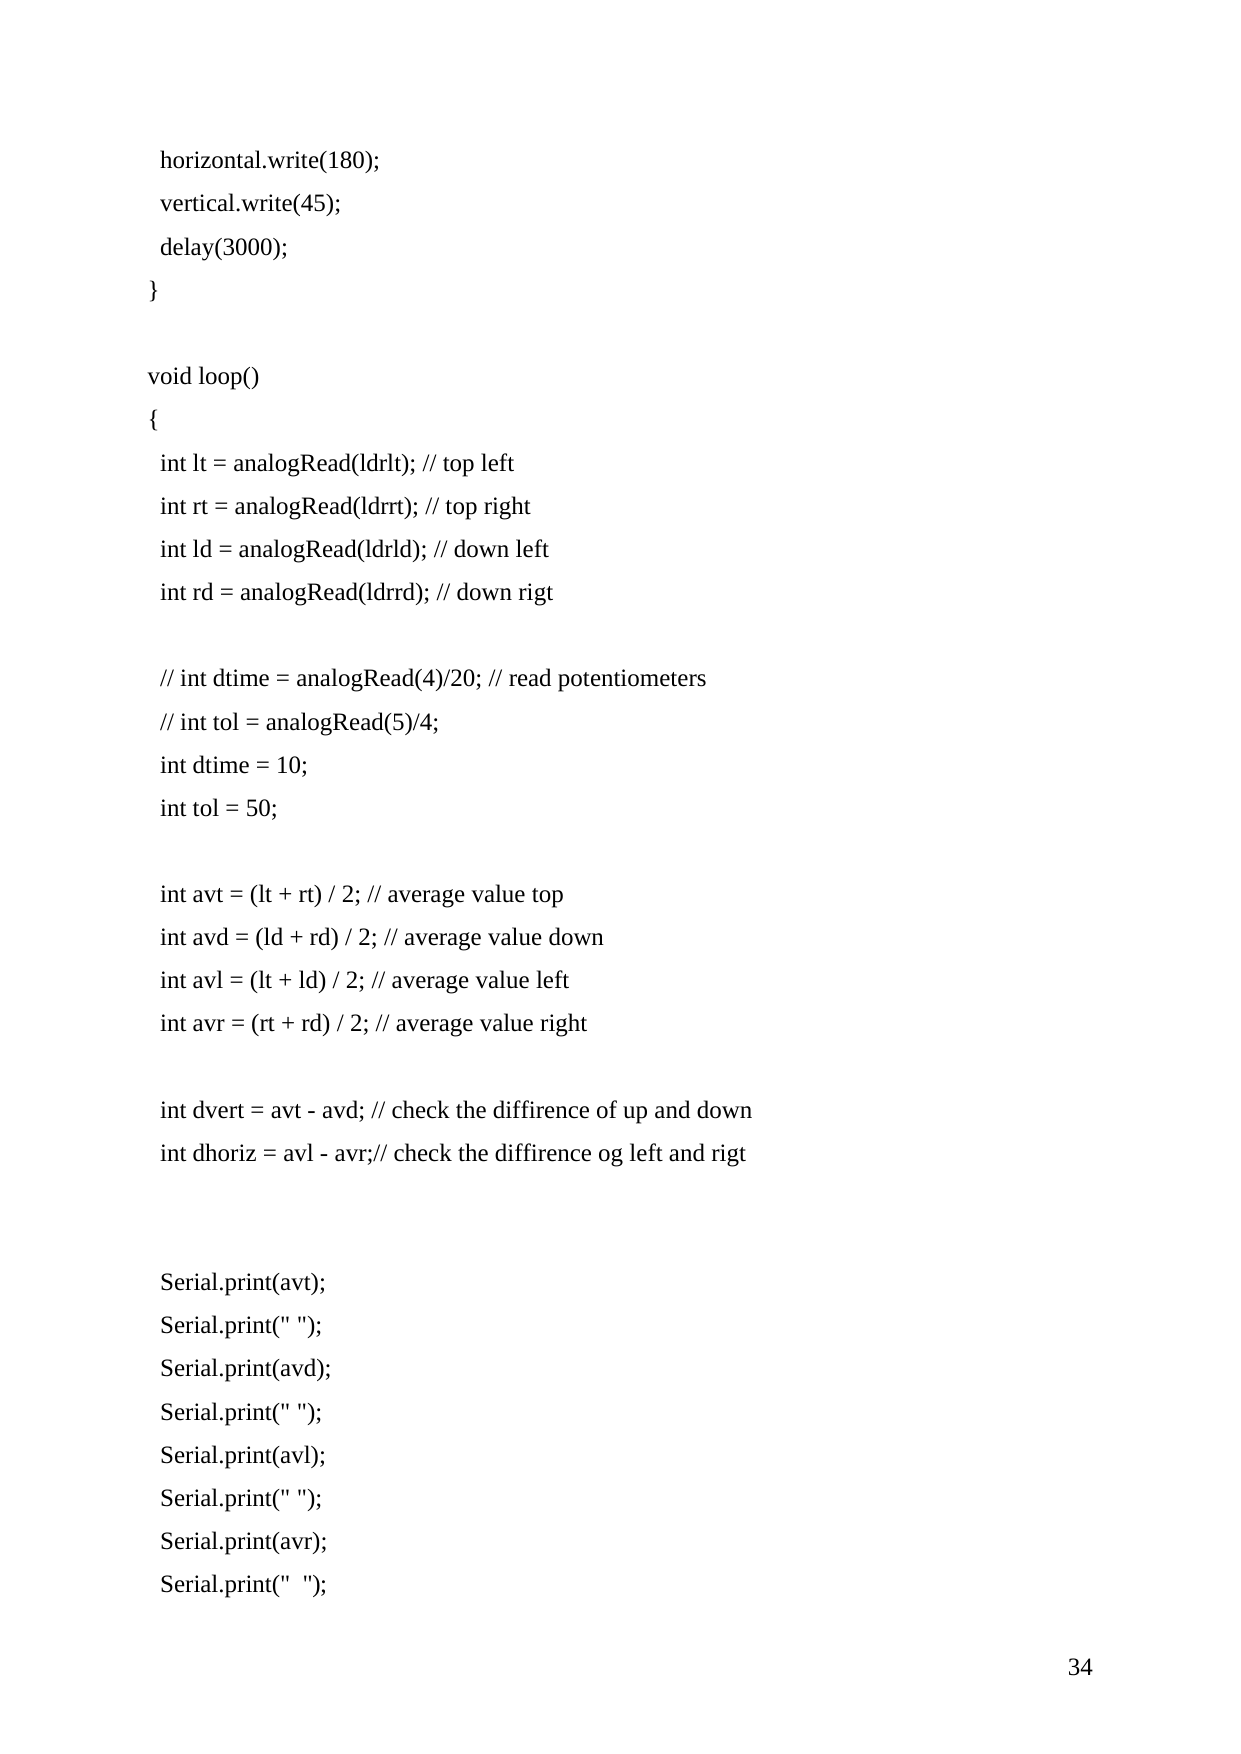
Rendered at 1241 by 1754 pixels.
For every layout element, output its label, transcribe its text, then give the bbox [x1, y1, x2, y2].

text int ld = analogRead(ldrld); // down left int rd = analogRead(ldrrd); // down rigt [160, 534, 555, 606]
text } [147, 275, 1109, 304]
text horizontal.write(180); vertical.write(45); delay(3000); [160, 145, 382, 260]
text Serial.print(avl); [160, 1440, 335, 1468]
text Serial.print(" "); [160, 1397, 335, 1425]
text int avr = (rt + rd) / 2; // average value right [160, 1008, 1109, 1037]
text int avt = (lt + rt) / 2; // average value top [160, 879, 1109, 908]
text void loop() [147, 361, 1109, 390]
text int dvert = avt - avd; // check the diffirence of up and down int dhoriz = avl - avr;// check the diffirence og left and rigt [160, 1095, 754, 1167]
text Serial.print(" "); [160, 1483, 335, 1512]
text int avd = (ld + rd) / 2; // average value down int avl = (lt + ld) / 2; // average value left [160, 922, 606, 994]
text // int tol = analogRead(5)/4; int dtime = 10; [160, 707, 441, 778]
text int tol = 50; [160, 793, 1109, 822]
text Serial.print(avd); [160, 1353, 335, 1382]
text Serial.print(avr); [160, 1526, 335, 1555]
text { [147, 404, 1109, 433]
text Serial.print(" "); [160, 1569, 335, 1598]
text Serial.print(avt); [160, 1267, 335, 1296]
text // int dtime = analogRead(4)/20; // read potentiometers [160, 663, 1109, 692]
text Serial.print(" "); [160, 1311, 335, 1339]
text int lt = analogRead(ldrlt); // top left int rt = analogRead(ldrrt); // top right [160, 448, 533, 519]
